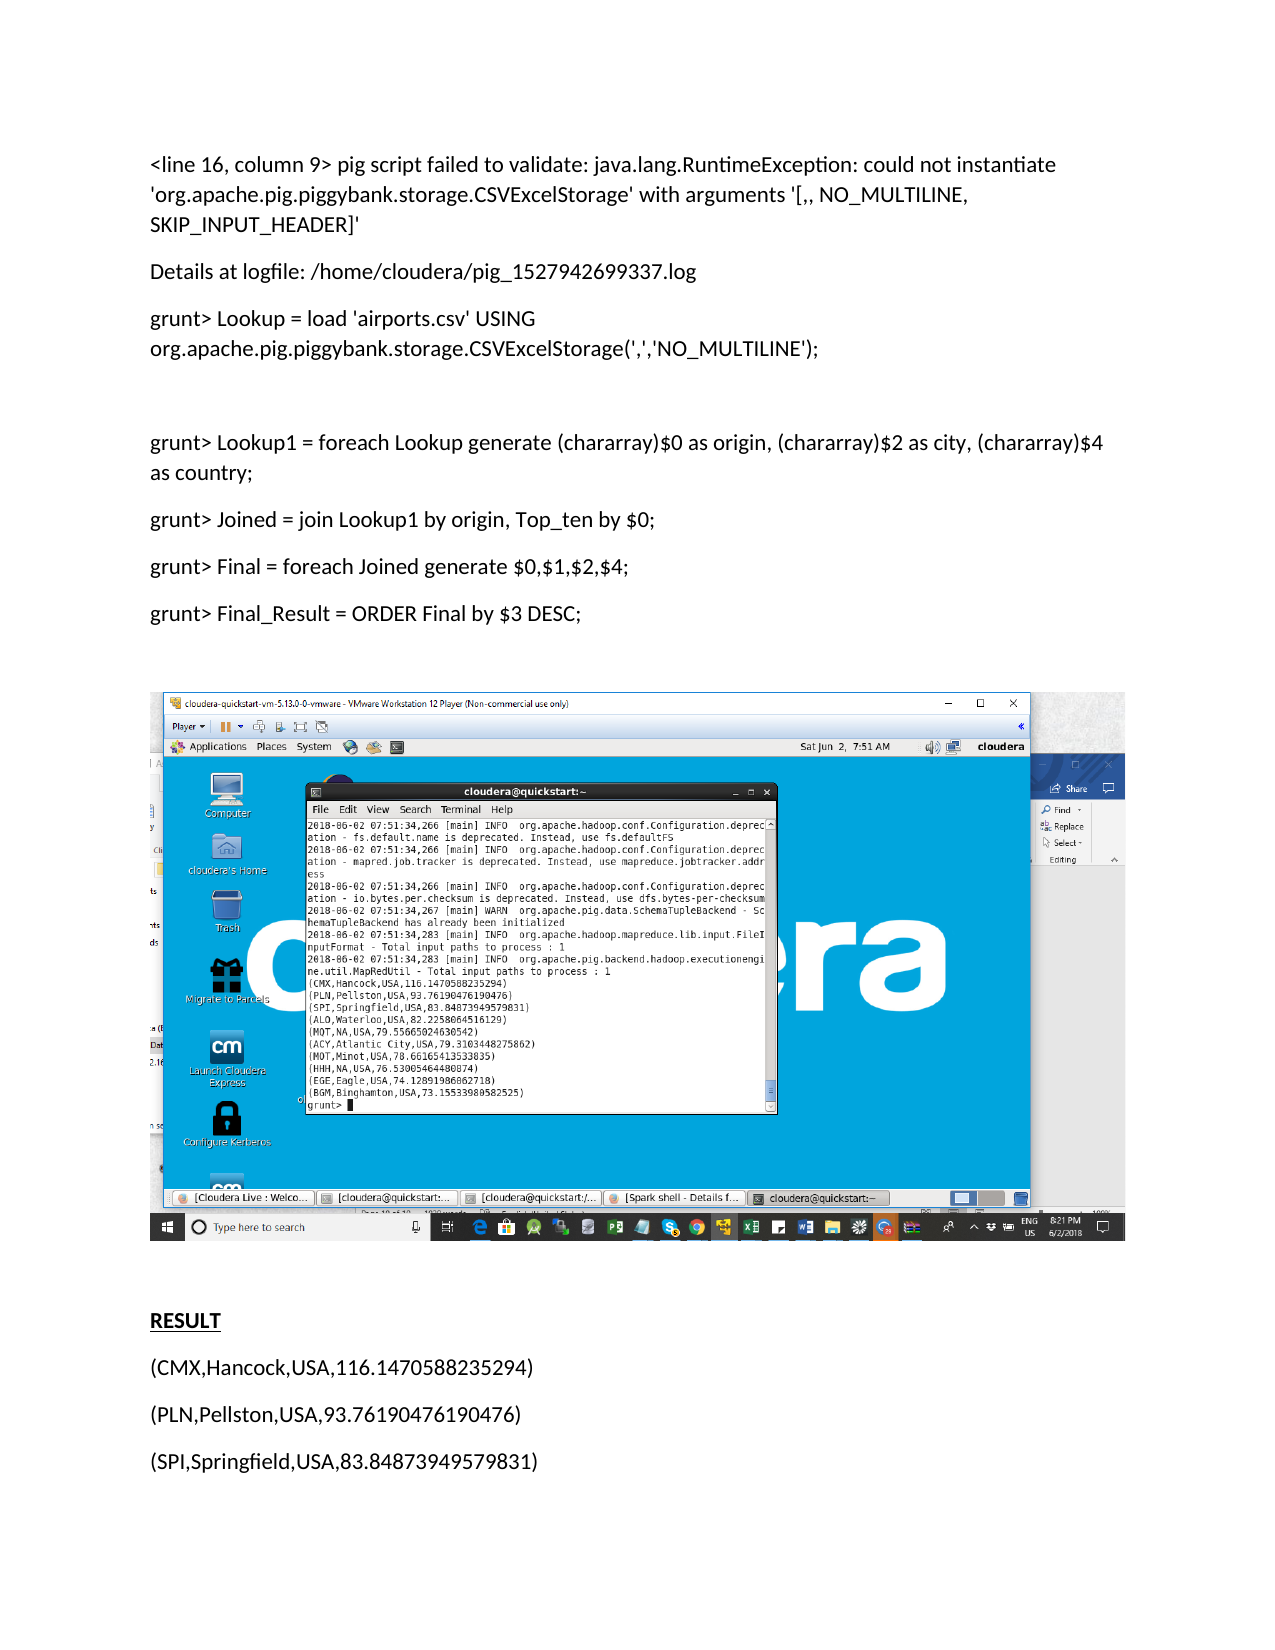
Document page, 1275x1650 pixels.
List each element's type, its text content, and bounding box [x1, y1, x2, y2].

text grunt> Lookup = load 'airports.csv' USING org.apache.pig.piggybank.storage.CSVExcelStorage(',','NO_MULTILINE'); [150, 304, 1125, 362]
text grunt> Final_Result = ORDER Final by $3 DESC; [150, 599, 1125, 627]
text <line 16, column 9> pig script failed to validate: java.lang.RuntimeException: could not instantiate 'org.apache.pig.piggybank.storage.CSVExcelStorage' with arguments '[,, NO_MULTILINE, SKIP_INPUT_HEADER]' [150, 150, 1125, 238]
text grunt> Lookup1 = foreach Lookup generate (chararray)$0 as origin, (chararray)$2 as city, (chararray)$4 as country; [150, 428, 1125, 486]
text grunt> Joined = join Lookup1 by origin, Top_ten by $0; [150, 505, 1125, 533]
text (SPI,Springfield,USA,83.84873949579831) [150, 1447, 1125, 1475]
text RESULT [150, 1307, 1125, 1334]
text grunt> Final = foreach Joined generate $0,$1,$2,$4; [150, 552, 1125, 580]
text Details at logfile: /home/cloudera/pig_1527942699337.log [150, 257, 1125, 285]
text (PLN,Pellston,USA,93.76190476190476) [150, 1400, 1125, 1428]
picture [150, 692, 1125, 1241]
text (CMX,Hancock,USA,116.1470588235294) [150, 1353, 1125, 1381]
